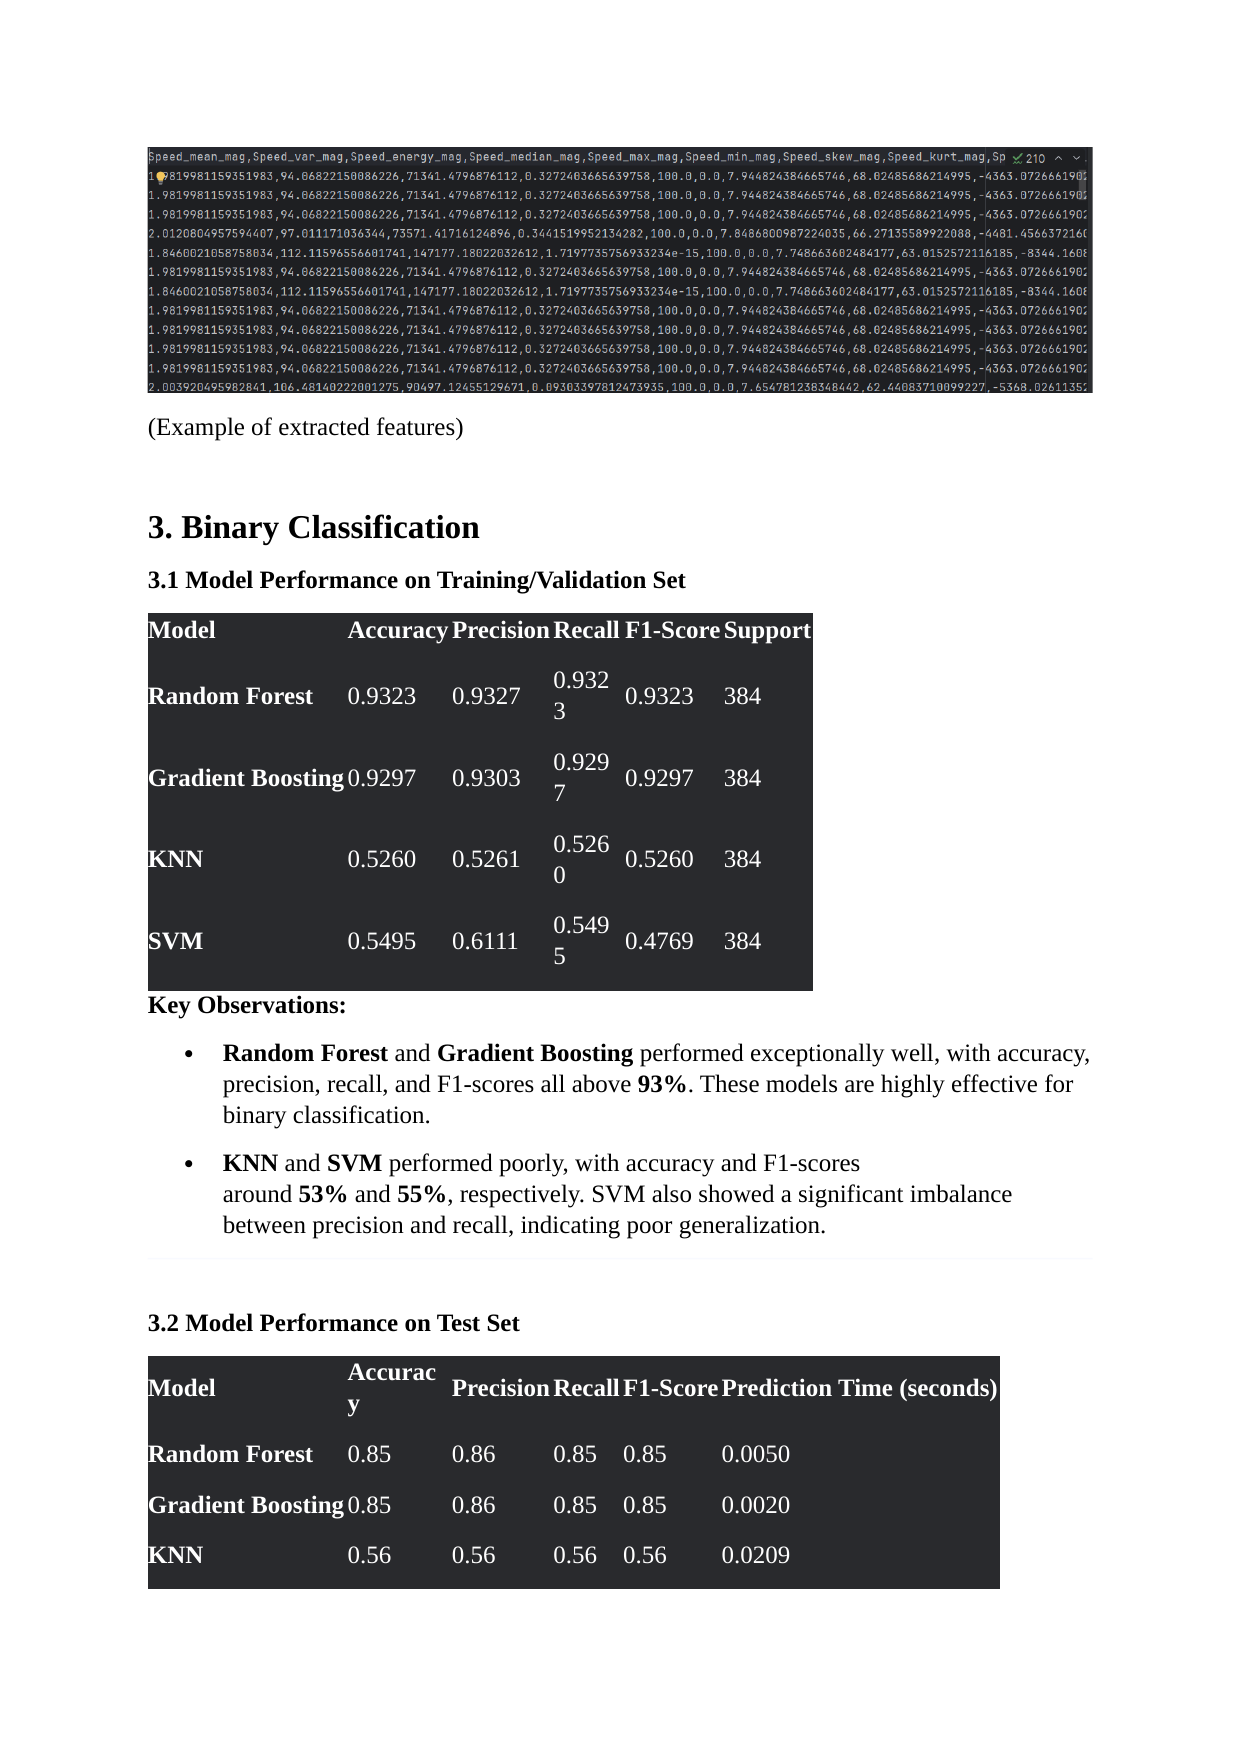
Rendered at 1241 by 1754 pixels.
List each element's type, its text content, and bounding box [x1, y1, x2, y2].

table_cell 0.56 [450, 1539, 552, 1589]
table_cell 0.85 [621, 1438, 720, 1488]
text 3. Binary Classification [148, 507, 1093, 546]
table_cell Random Forest [148, 664, 346, 746]
list KNN and SVM performed poorly, with accuracy and F1-scores around 53% and 55%, respectively. SVM also showed a significant imbalance between precision and recall, indicating poor generalization. [185, 1148, 1093, 1239]
table_cell 0.85 [346, 1488, 450, 1539]
table_cell 384 [722, 746, 813, 827]
table_cell 0.5261 [450, 827, 552, 909]
table_cell Random Forest [148, 1438, 346, 1488]
table_cell 0.9303 [450, 746, 552, 827]
table_cell 0.9323 [346, 664, 450, 746]
table_header F1-Score [623, 613, 722, 664]
table_cell 0.6111 [450, 909, 552, 991]
table_header Recall [552, 1356, 621, 1438]
table_cell 0.5260 [623, 827, 722, 909]
table_cell 0.85 [552, 1438, 621, 1488]
table_cell 0.85 [621, 1488, 720, 1539]
table_cell 0.4769 [623, 909, 722, 991]
table_cell 0.5260 [552, 827, 623, 909]
table_cell Gradient Boosting [148, 1488, 346, 1539]
table_header Support [722, 613, 813, 664]
table_header Precision [450, 1356, 552, 1438]
table_cell 0.9327 [450, 664, 552, 746]
table_header Prediction Time (seconds) [720, 1356, 1000, 1438]
table_cell Gradient Boosting [148, 746, 346, 827]
table_cell 0.5495 [346, 909, 450, 991]
text 3.2 Model Performance on Test Set [148, 1308, 1093, 1337]
table_cell 0.9323 [623, 664, 722, 746]
table_header Accuracy [346, 613, 450, 664]
table_cell 384 [722, 909, 813, 991]
picture [147, 147, 1093, 393]
table_cell 0.9297 [346, 746, 450, 827]
table_header Precision [450, 613, 552, 664]
table_header Recall [552, 613, 623, 664]
text 3.1 Model Performance on Training/Validation Set [148, 566, 1093, 594]
table_cell 0.56 [346, 1539, 450, 1589]
table_cell 384 [722, 827, 813, 909]
table_cell SVM [148, 909, 346, 991]
table_cell 0.5260 [346, 827, 450, 909]
table_cell KNN [148, 1539, 346, 1589]
table_cell 0.56 [552, 1539, 621, 1589]
table_cell 0.9297 [623, 746, 722, 827]
table_cell KNN [148, 827, 346, 909]
table_cell 0.56 [621, 1539, 720, 1589]
table_cell 0.9323 [552, 664, 623, 746]
table_cell 0.0209 [720, 1539, 1000, 1589]
text Key Observations: [148, 991, 1093, 1019]
list Random Forest and Gradient Boosting performed exceptionally well, with accuracy, precision, recall, and F1-scores all above 93%. These models are highly effective for binary classification. [185, 1038, 1093, 1129]
table_cell 0.86 [450, 1438, 552, 1488]
table_cell 0.0050 [720, 1438, 1000, 1488]
table_cell 384 [722, 664, 813, 746]
table_header F1-Score [621, 1356, 720, 1438]
text (Example of extracted features) [148, 412, 1093, 441]
table_cell 0.0020 [720, 1488, 1000, 1539]
table_cell 0.86 [450, 1488, 552, 1539]
table_cell 0.5495 [552, 909, 623, 991]
table_cell 0.9297 [552, 746, 623, 827]
table_cell 0.85 [552, 1488, 621, 1539]
table_header Model [148, 1356, 346, 1438]
table_header Accuracy [346, 1356, 450, 1438]
table_cell 0.85 [346, 1438, 450, 1488]
table_header Model [148, 613, 346, 664]
